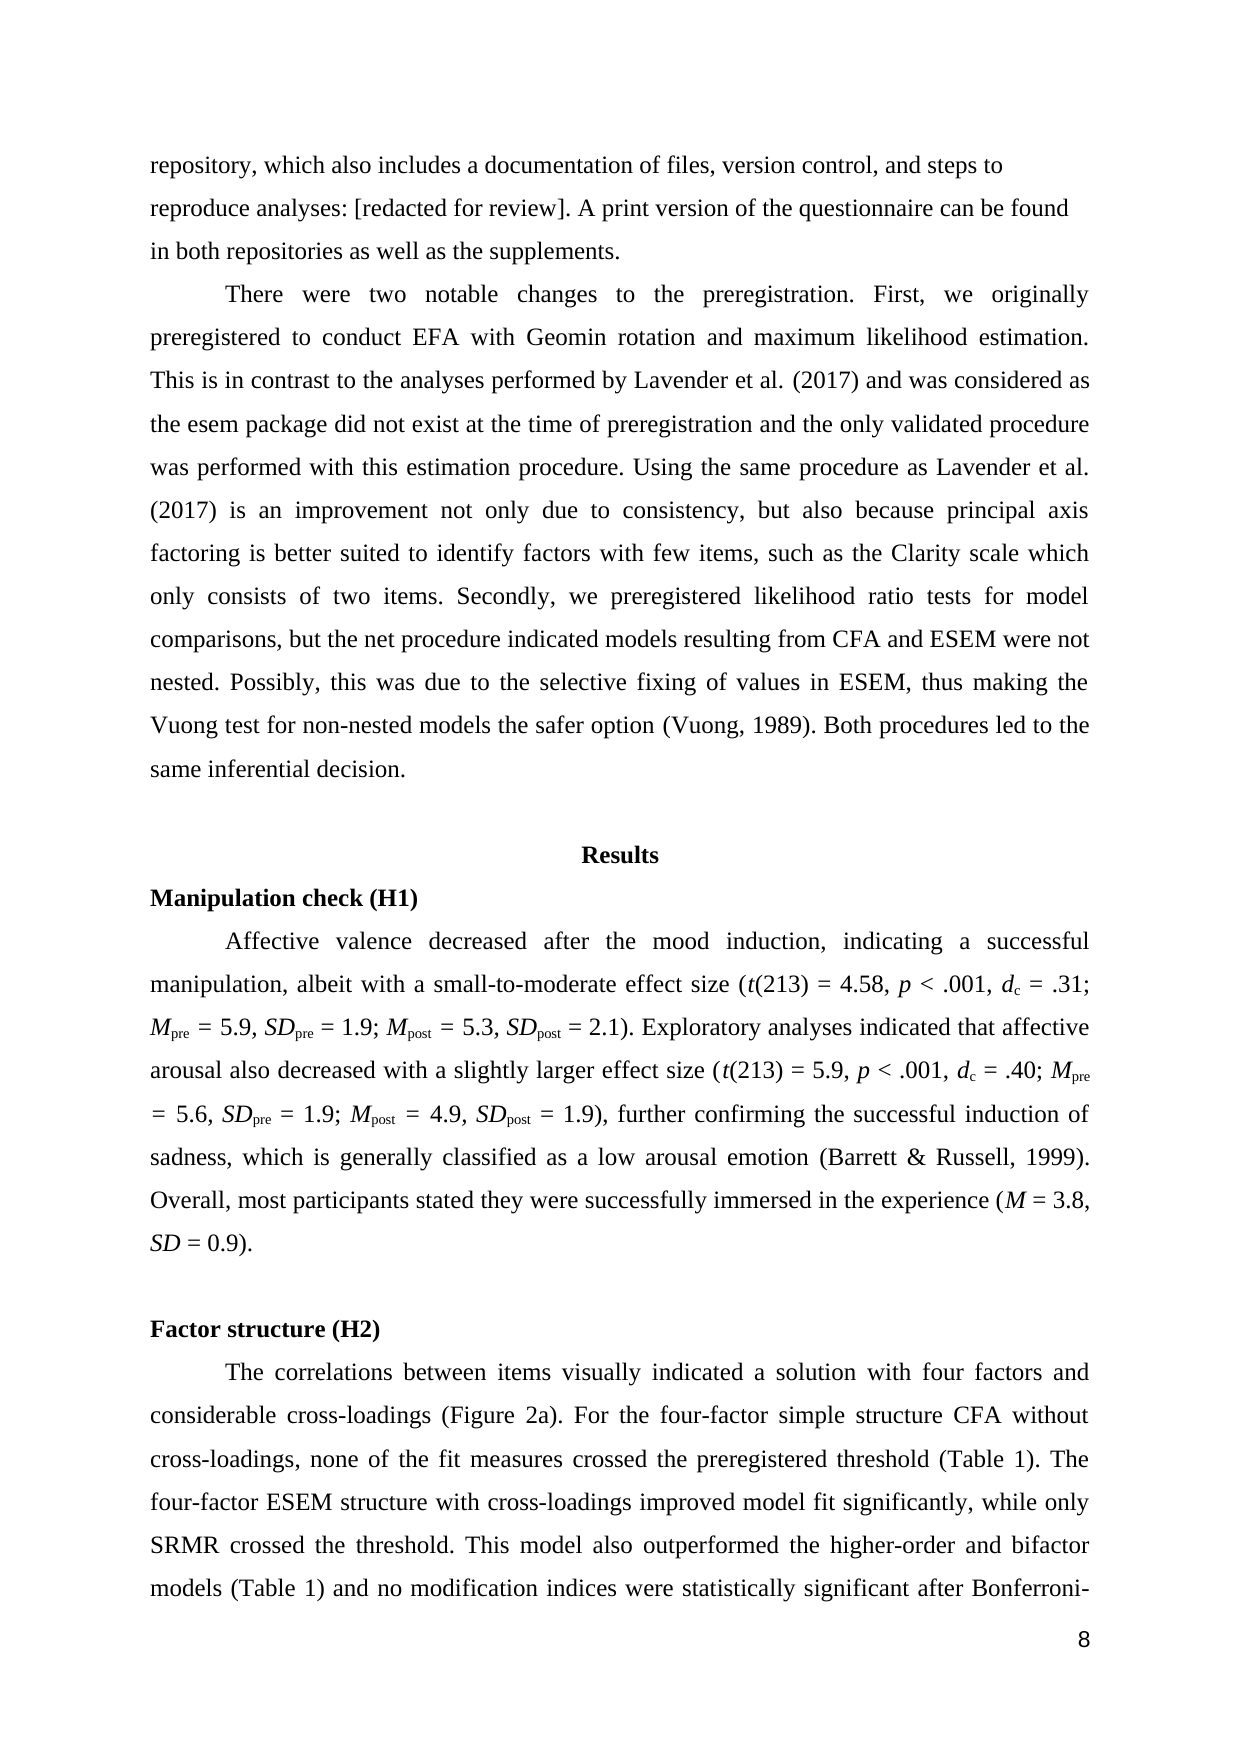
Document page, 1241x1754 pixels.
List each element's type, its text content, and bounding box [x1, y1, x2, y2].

text Affective valence decreased after the mood induction, indicating a successful manipulation, albeit with a small-to-moderate effect size (t(213) = 4.58, p < .001, dc = .31; Mpre = 5.9, SDpre = 1.9; Mpost = 5.3, SDpost = 2.1). Exploratory analyses indicated that affective arousal also decreased with a slightly larger effect size (t(213) = 5.9, p < .001, dc = .40; Mpre = 5.6, SDpre = 1.9; Mpost = 4.9, SDpost = 1.9), further confirming the successful induction of sadness, which is generally classified as a low arousal emotion (Barrett & Russell, 1999). Overall, most participants stated they were successfully immersed in the experience (M = 3.8, SD = 0.9). [150, 926, 1090, 1257]
text Manipulation check (H1) [150, 883, 1090, 912]
text Factor structure (H2) [150, 1314, 1090, 1343]
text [150, 1357, 1090, 1602]
text Results [150, 840, 1090, 869]
text There were two notable changes to the preregistration. First, we originally preregistered to conduct EFA with Geomin rotation and maximum likelihood estimation. This is in contrast to the analyses performed by Lavender et al. (2017) and was considered as the esem package did not exist at the time of preregistration and the only validated procedure was performed with this estimation procedure. Using the same procedure as Lavender et al. (2017) is an improvement not only due to consistency, but also because principal axis factoring is better suited to identify factors with few items, such as the Clarity scale which only consists of two items. Secondly, we preregistered likelihood ratio tests for model comparisons, but the net procedure indicated models resulting from CFA and ESEM were not nested. Possibly, this was due to the selective fixing of values in ESEM, thus making the Vuong test for non-nested models the safer option (Vuong, 1989). Both procedures led to the same inferential decision. [150, 279, 1090, 782]
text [150, 150, 1090, 265]
